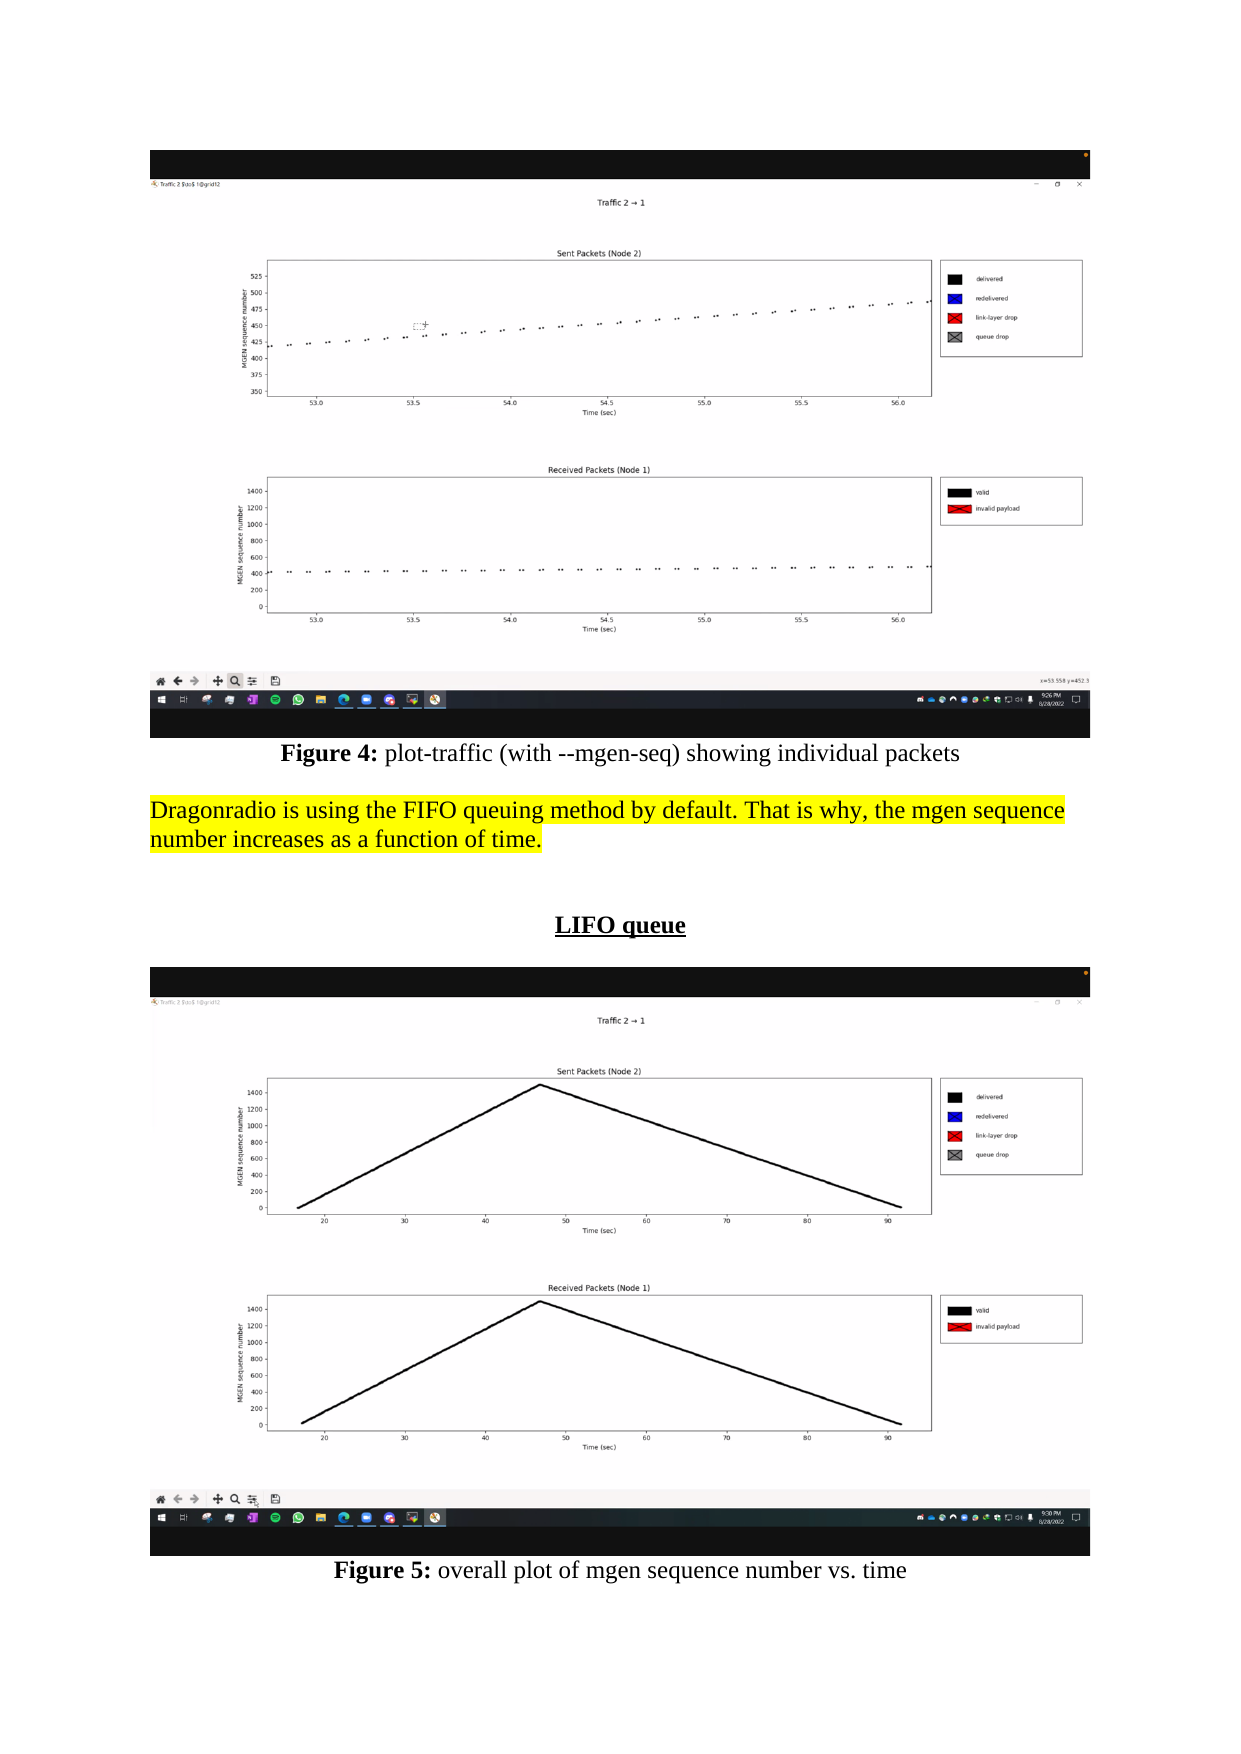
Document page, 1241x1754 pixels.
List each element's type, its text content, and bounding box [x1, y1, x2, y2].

text Figure 5: overall plot of mgen sequence number vs. time [150, 1556, 1090, 1584]
text LIFO queue [150, 910, 1090, 939]
picture [150, 967, 1091, 1556]
text Figure 4: plot-traffic (with --mgen-seq) showing individual packets [150, 738, 1090, 766]
picture [150, 150, 1091, 738]
text Dragonradio is using the FIFO queuing method by default. That is why, the mgen sequence number increases as a function of time. [542, 795, 1090, 853]
